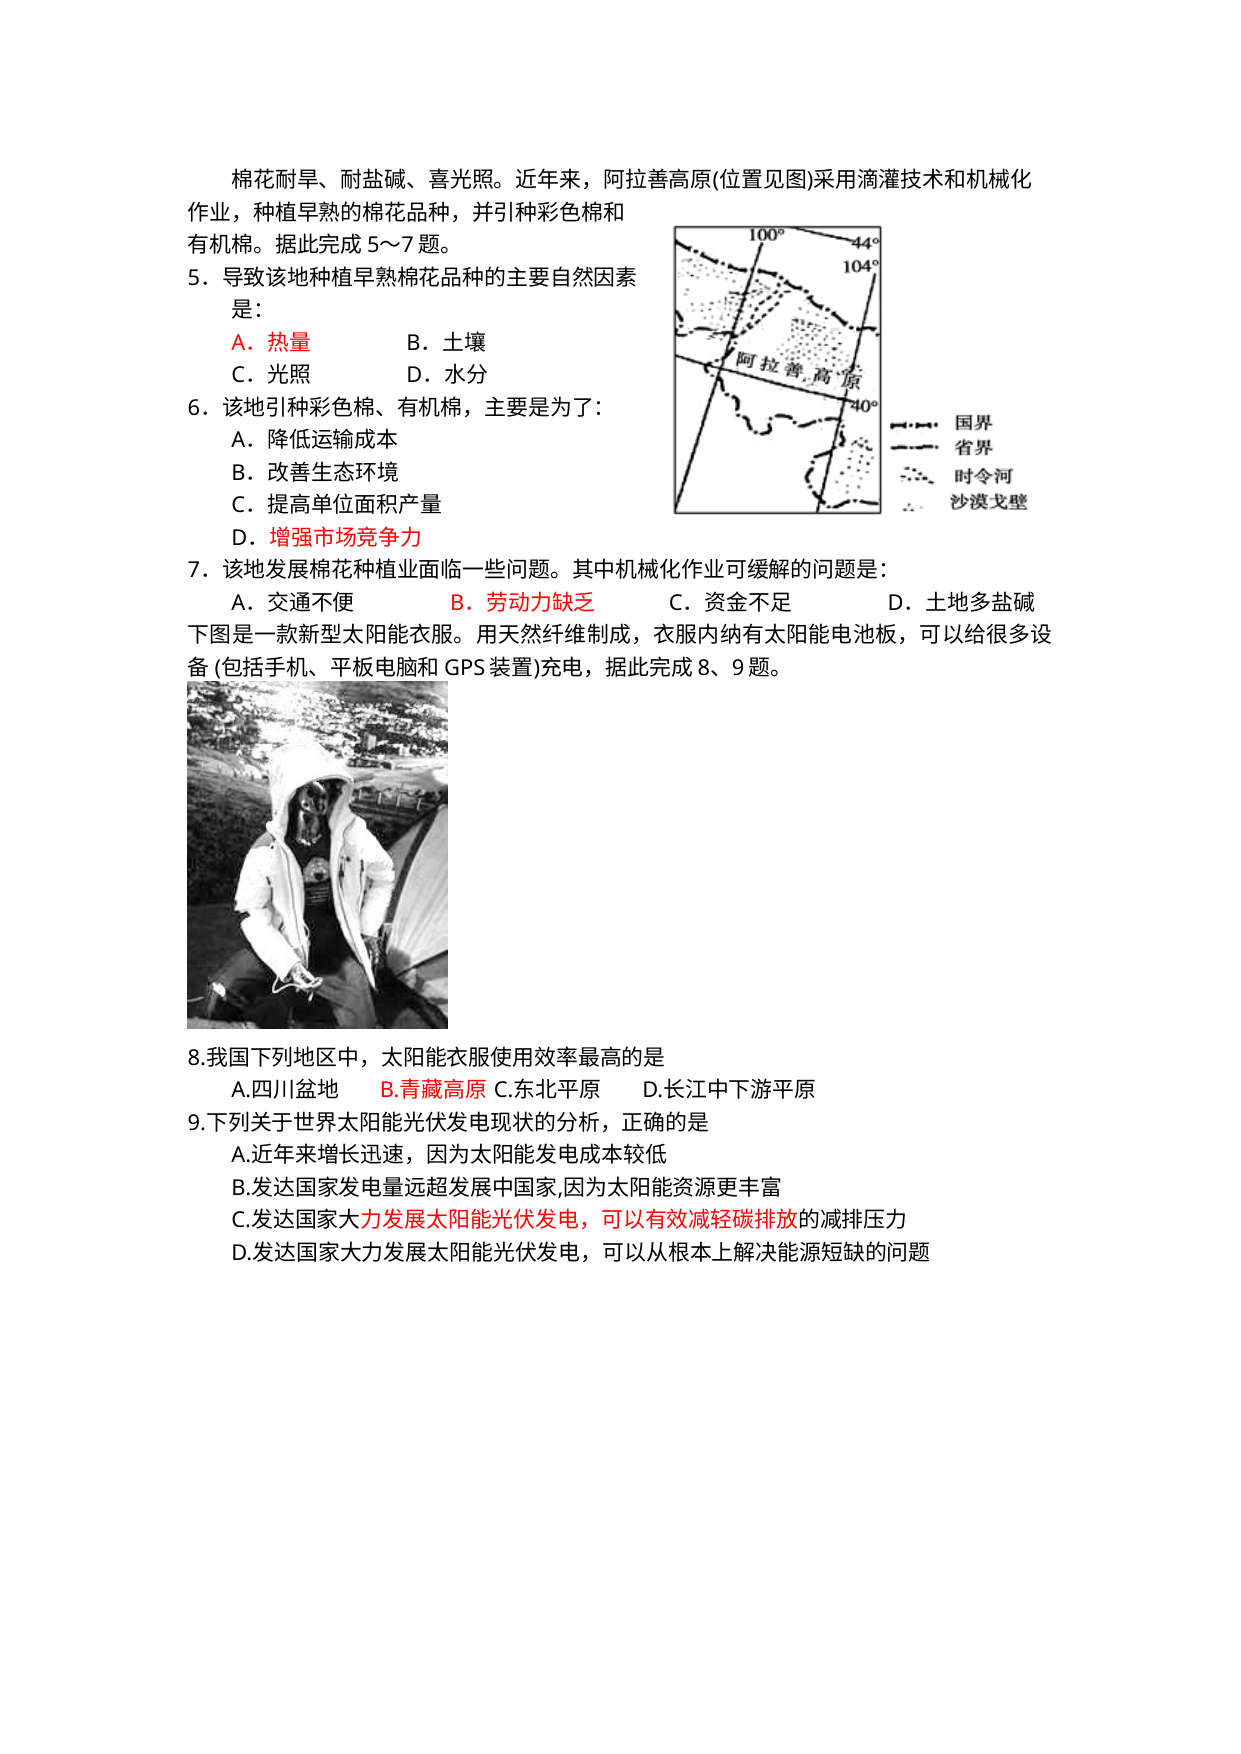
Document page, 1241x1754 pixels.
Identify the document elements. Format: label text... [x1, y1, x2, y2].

text A．热量 B．土壤 [231, 324, 663, 357]
text D．增强市场竞争力 [231, 519, 1053, 552]
text C．提高单位面积产量 [231, 487, 663, 519]
text 棉花耐旱、耐盐碱、喜光照。近年来，阿拉善高原(位置见图)采用滴灌技术和机械化作业，种植早熟的棉花品种，并引种彩色棉和有机棉。据此完成5～7题。 [187, 162, 1053, 259]
text A.近年来増长迅速，因为太阳能发电成本较低 [187, 1137, 1053, 1169]
text B．改善生态环境 [231, 454, 663, 487]
text 7．该地发展棉花种植业面临一些问题。其中机械化作业可缓解的问题是： [187, 552, 1053, 584]
text 8.我国下列地区中，太阳能衣服使用效率最高的是 [187, 1039, 1053, 1072]
text 5．导致该地种植早熟棉花品种的主要自然因素是： [187, 259, 663, 324]
text C.发达国家大力发展太阳能光伏发电，可以有效减轻碳排放的减排压力 [187, 1202, 1053, 1234]
text B.发达国家发电量远超发展中国家,因为太阳能资源更丰富 [187, 1169, 1053, 1202]
text D.发达国家大力发展太阳能光伏发电，可以从根本上解决能源短缺的问题 [187, 1234, 1053, 1267]
text 9.下列关于世界太阳能光伏发电现状的分析，正确的是 [187, 1104, 1053, 1137]
picture [187, 681, 448, 1029]
text 下图是一款新型太阳能衣服。用天然纤维制成，衣服内纳有太阳能电池板，可以给很多设备 (包括手机、平板电脑和GPS装置)充电，据此完成8、9题。 [187, 617, 1053, 682]
text A．交通不便 B．劳动力缺乏 C．资金不足 D．土地多盐碱 [231, 584, 1053, 617]
text 6．该地引种彩色棉、有机棉，主要是为了： [187, 389, 663, 422]
picture [663, 210, 1050, 536]
text C．光照 D．水分 [231, 357, 663, 389]
text A.四川盆地 B.青藏高原 C.东北平原 D.长江中下游平原 [187, 1072, 1053, 1104]
text A．降低运输成本 [231, 422, 663, 454]
